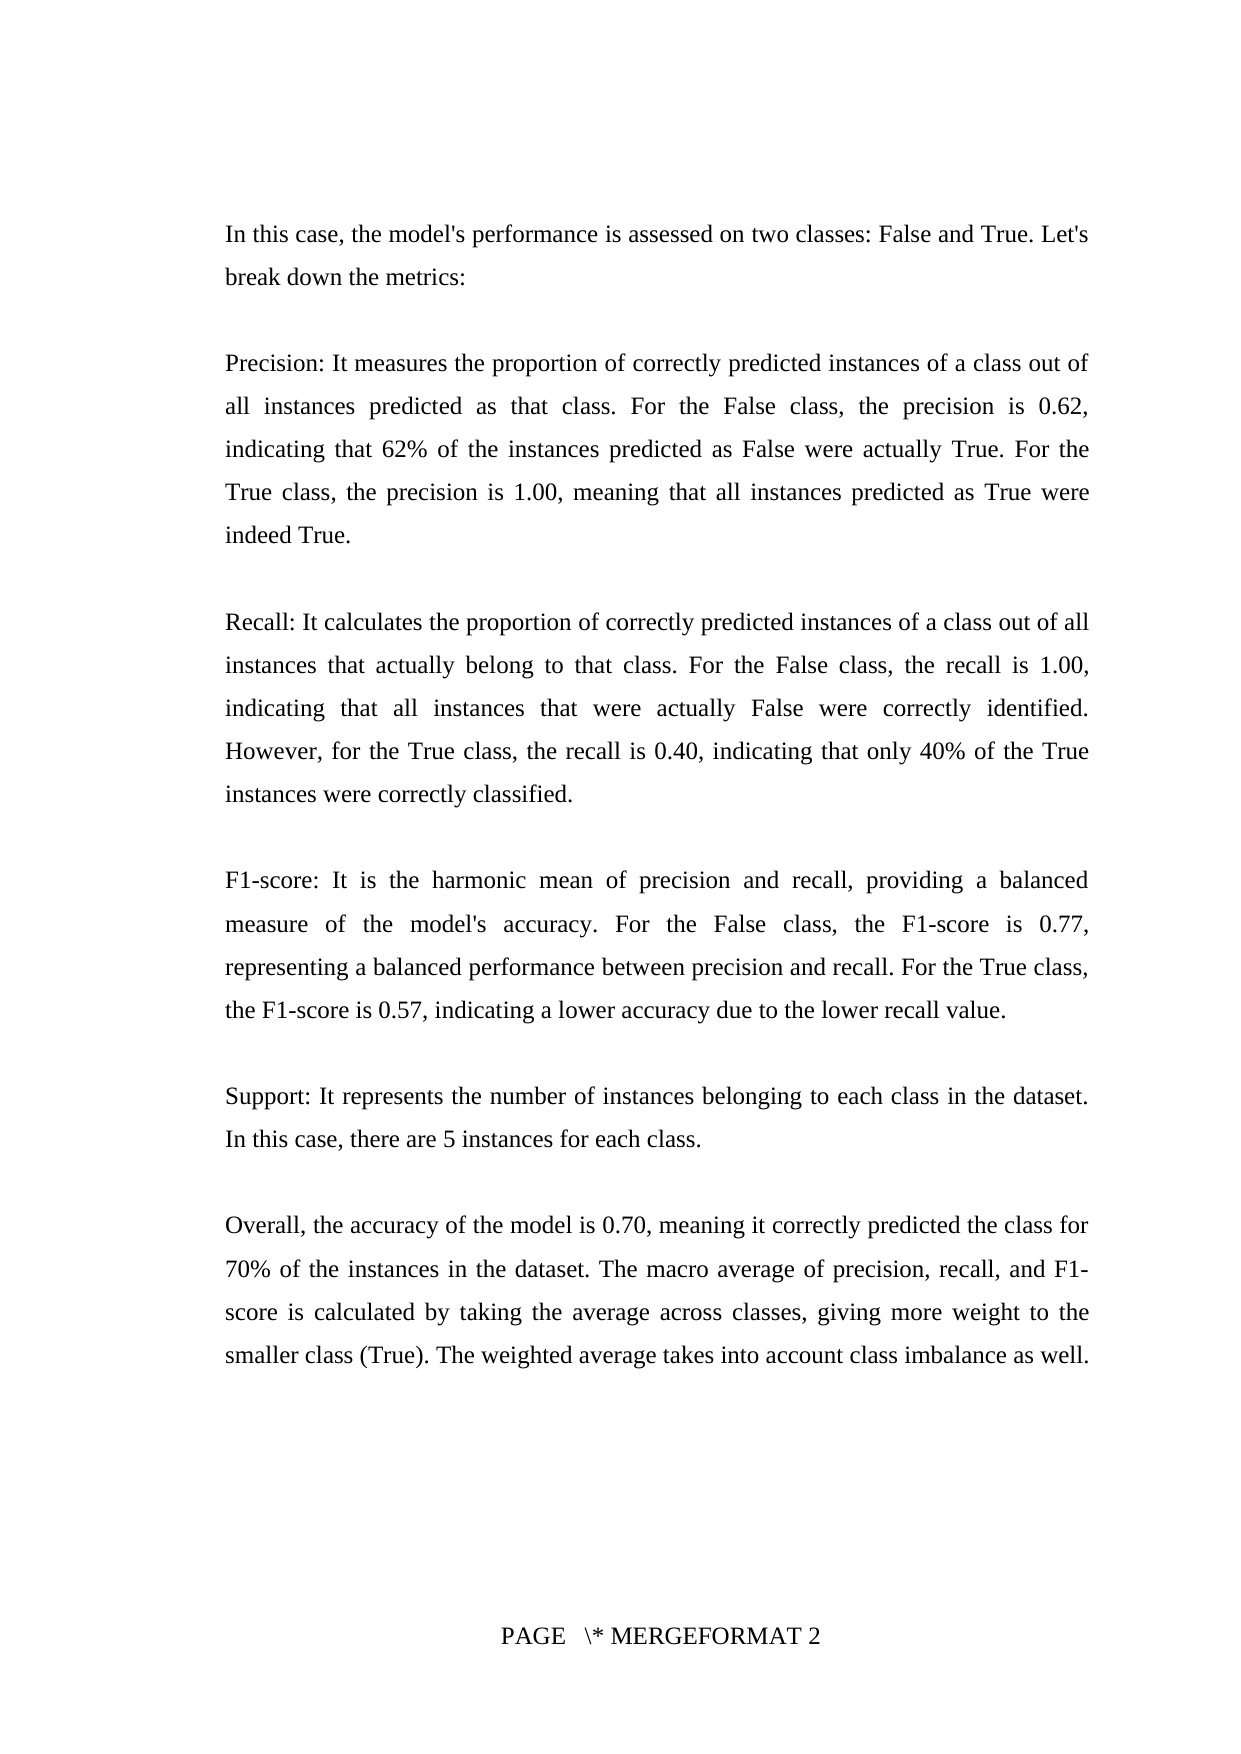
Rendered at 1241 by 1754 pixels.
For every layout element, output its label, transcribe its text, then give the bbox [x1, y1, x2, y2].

text In this case, the model's performance is assessed on two classes: False and True. Let's break down the metrics: [225, 219, 1090, 291]
text Precision: It measures the proportion of correctly predicted instances of a class out of all instances predicted as that class. For the False class, the precision is 0.62, indicating that 62% of the instances predicted as False were actually True. For the True class, the precision is 1.00, meaning that all instances predicted as True were indeed True. [225, 348, 1090, 549]
text F1-score: It is the harmonic mean of precision and recall, providing a balanced measure of the model's accuracy. For the False class, the F1-score is 0.77, representing a balanced performance between precision and recall. For the True class, the F1-score is 0.57, indicating a lower accuracy due to the lower recall value. [225, 866, 1090, 1024]
text Support: It represents the number of instances belonging to each class in the dataset. In this case, there are 5 instances for each class. [225, 1081, 1090, 1153]
text Recall: It calculates the proportion of correctly predicted instances of a class out of all instances that actually belong to that class. For the False class, the recall is 1.00, indicating that all instances that were actually False were correctly identified. However, for the True class, the recall is 0.40, indicating that only 40% of the True instances were correctly classified. [225, 607, 1090, 808]
text Overall, the accuracy of the model is 0.70, meaning it correctly predicted the class for 70% of the instances in the dataset. The macro average of precision, recall, and F1-score is calculated by taking the average across classes, giving more weight to the smaller class (True). The weighted average takes into account class imbalance as well. [225, 1211, 1090, 1369]
